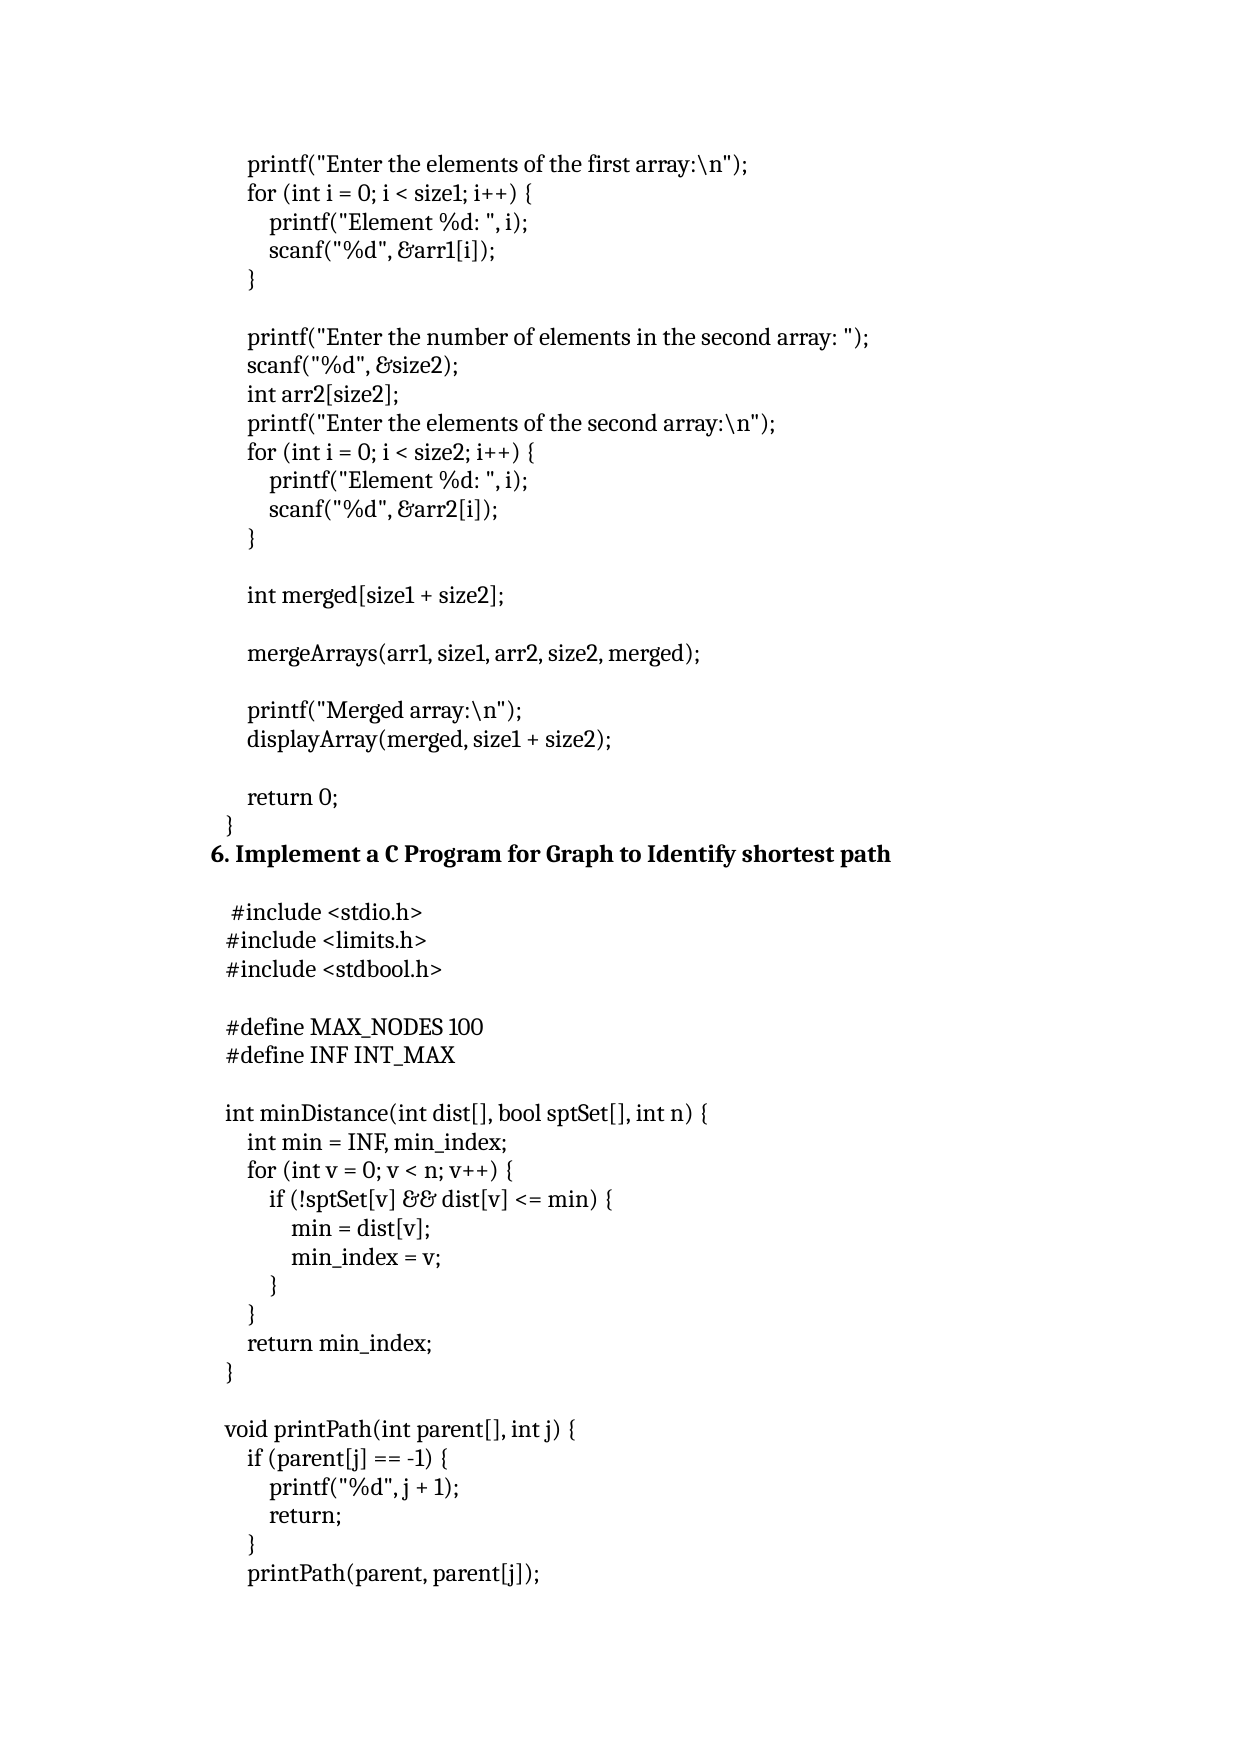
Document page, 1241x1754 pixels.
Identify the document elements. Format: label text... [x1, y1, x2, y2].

list min_index = v; [225, 1242, 1090, 1271]
list } [225, 1530, 1090, 1559]
list } [225, 1357, 1090, 1386]
list void printPath(int parent[], int j) { [225, 1415, 1090, 1444]
list if (parent[j] == -1) { [225, 1444, 1090, 1472]
list printf("Element %d: ", i); [225, 207, 1090, 236]
list for (int i = 0; i < size2; i++) { [225, 437, 1090, 466]
list #define MAX_NODES 100 [225, 1012, 1090, 1041]
list printPath(parent, parent[j]); [225, 1559, 1090, 1587]
list #include <limits.h> [225, 926, 1090, 955]
list displayArray(merged, size1 + size2); [225, 725, 1090, 754]
list return 0; [225, 782, 1090, 811]
text 6. Implement a C Program for Graph to Identify shortest path [150, 840, 1090, 869]
list } [225, 265, 1090, 294]
list printf("Merged array:\n"); [225, 696, 1090, 725]
list printf("Element %d: ", i); [225, 466, 1090, 495]
list int min = INF, min_index; [225, 1127, 1090, 1156]
list int minDistance(int dist[], bool sptSet[], int n) { [225, 1099, 1090, 1127]
list } [225, 1300, 1090, 1329]
list mergeArrays(arr1, size1, arr2, size2, merged); [225, 639, 1090, 667]
list scanf("%d", &size2); [225, 351, 1090, 380]
list } [225, 811, 1090, 840]
list min = dist[v]; [225, 1214, 1090, 1242]
list int arr2[size2]; [225, 380, 1090, 409]
list int merged[size1 + size2]; [225, 581, 1090, 610]
list } [225, 524, 1090, 552]
list #include <stdio.h> [225, 897, 1090, 926]
list printf("Enter the elements of the first array:\n"); [225, 150, 1090, 179]
list printf("%d", j + 1); [225, 1472, 1090, 1501]
list printf("Enter the elements of the second array:\n"); [225, 409, 1090, 437]
list return; [225, 1501, 1090, 1530]
list for (int i = 0; i < size1; i++) { [225, 179, 1090, 207]
list } [225, 1271, 1090, 1300]
list #define INF INT_MAX [225, 1041, 1090, 1070]
list scanf("%d", &arr2[i]); [225, 495, 1090, 524]
list if (!sptSet[v] && dist[v] <= min) { [225, 1185, 1090, 1214]
list return min_index; [225, 1329, 1090, 1357]
list scanf("%d", &arr1[i]); [225, 236, 1090, 265]
list for (int v = 0; v < n; v++) { [225, 1156, 1090, 1185]
list #include <stdbool.h> [225, 955, 1090, 984]
list printf("Enter the number of elements in the second array: "); [225, 322, 1090, 351]
